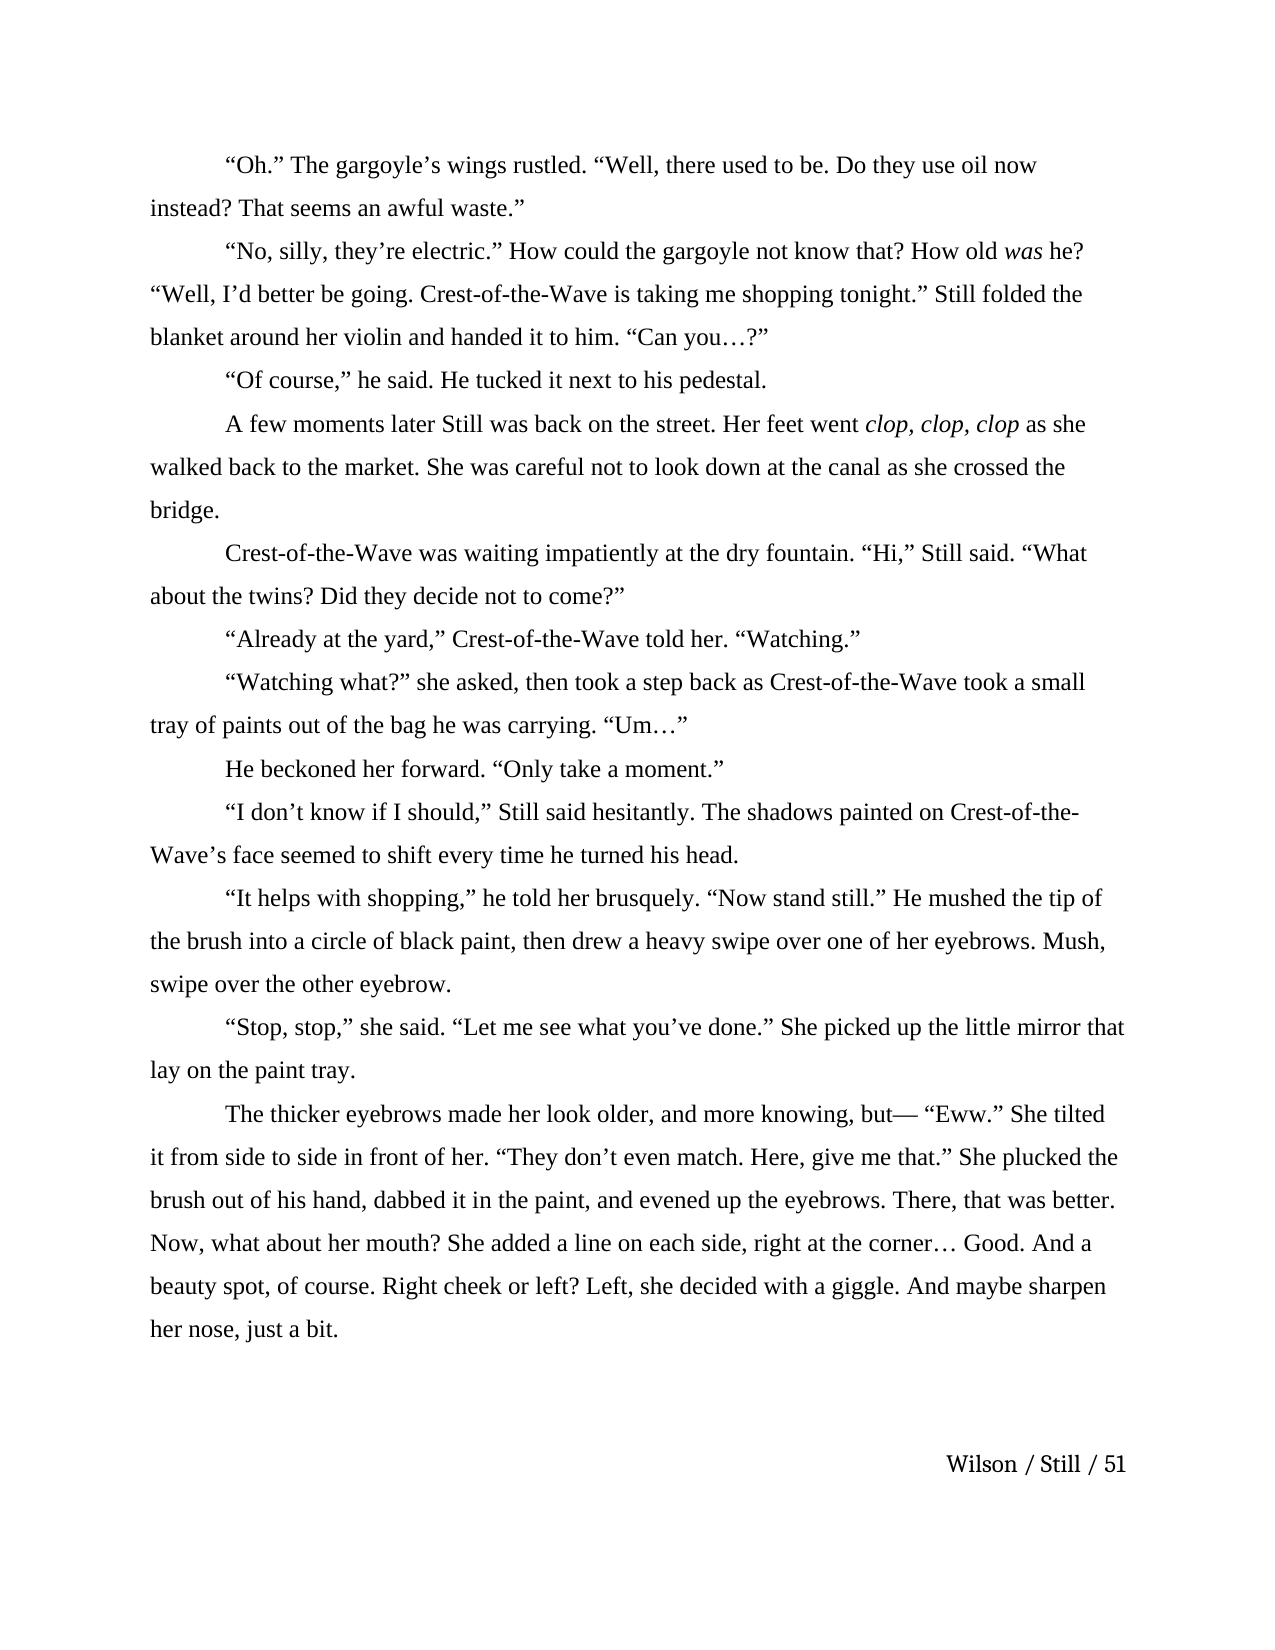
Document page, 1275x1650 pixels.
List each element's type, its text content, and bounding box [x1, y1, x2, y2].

text The thicker eyebrows made her look older, and more knowing, but— “Eww.” She tilted it from side to side in front of her. “They don’t even match. Here, give me that.” She plucked the brush out of his hand, dabbed it in the paint, and evened up the eyebrows. There, that was better. Now, what about her mouth? She added a line on each side, right at the corner… Good. And a beauty spot, of course. Right cheek or left? Left, she decided with a giggle. And maybe sharpen her nose, just a bit. [150, 1099, 1125, 1343]
text Crest-of-the-Wave was waiting impatiently at the dry fountain. “Hi,” Still said. “What about the twins? Did they decide not to come?” [150, 538, 1125, 610]
text “Of course,” he said. He tucked it next to his pedestal. [150, 366, 1125, 394]
text “I don’t know if I should,” Still said hesitantly. The shadows painted on Crest-of-the-Wave’s face seemed to shift every time he turned his head. [150, 797, 1125, 869]
text “Already at the yard,” Crest-of-the-Wave told her. “Watching.” [150, 624, 1125, 653]
text A few moments later Still was back on the street. Her feet went clop, clop, clop as she walked back to the market. She was careful not to look down at the canal as she crossed the bridge. [150, 409, 1125, 524]
text “Oh.” The gargoyle’s wings rustled. “Well, there used to be. Do they use oil now instead? That seems an awful waste.” [150, 150, 1125, 222]
text “Stop, stop,” she said. “Let me see what you’ve done.” She picked up the little mirror that lay on the paint tray. [150, 1012, 1125, 1084]
text “No, silly, they’re electric.” How could the gargoyle not know that? How old was he? “Well, I’d better be going. Crest-of-the-Wave is taking me shopping tonight.” Still folded the blanket around her violin and handed it to him. “Can you…?” [150, 236, 1125, 351]
text He beckoned her forward. “Only take a moment.” [150, 754, 1125, 782]
text “It helps with shopping,” he told her brusquely. “Now stand still.” He mushed the tip of the brush into a circle of black paint, then drew a heavy swipe over one of her eyebrows. Mush, swipe over the other eyebrow. [150, 883, 1125, 998]
text “Watching what?” she asked, then took a step back as Crest-of-the-Wave took a small tray of paints out of the bag he was carrying. “Um…” [150, 667, 1125, 739]
